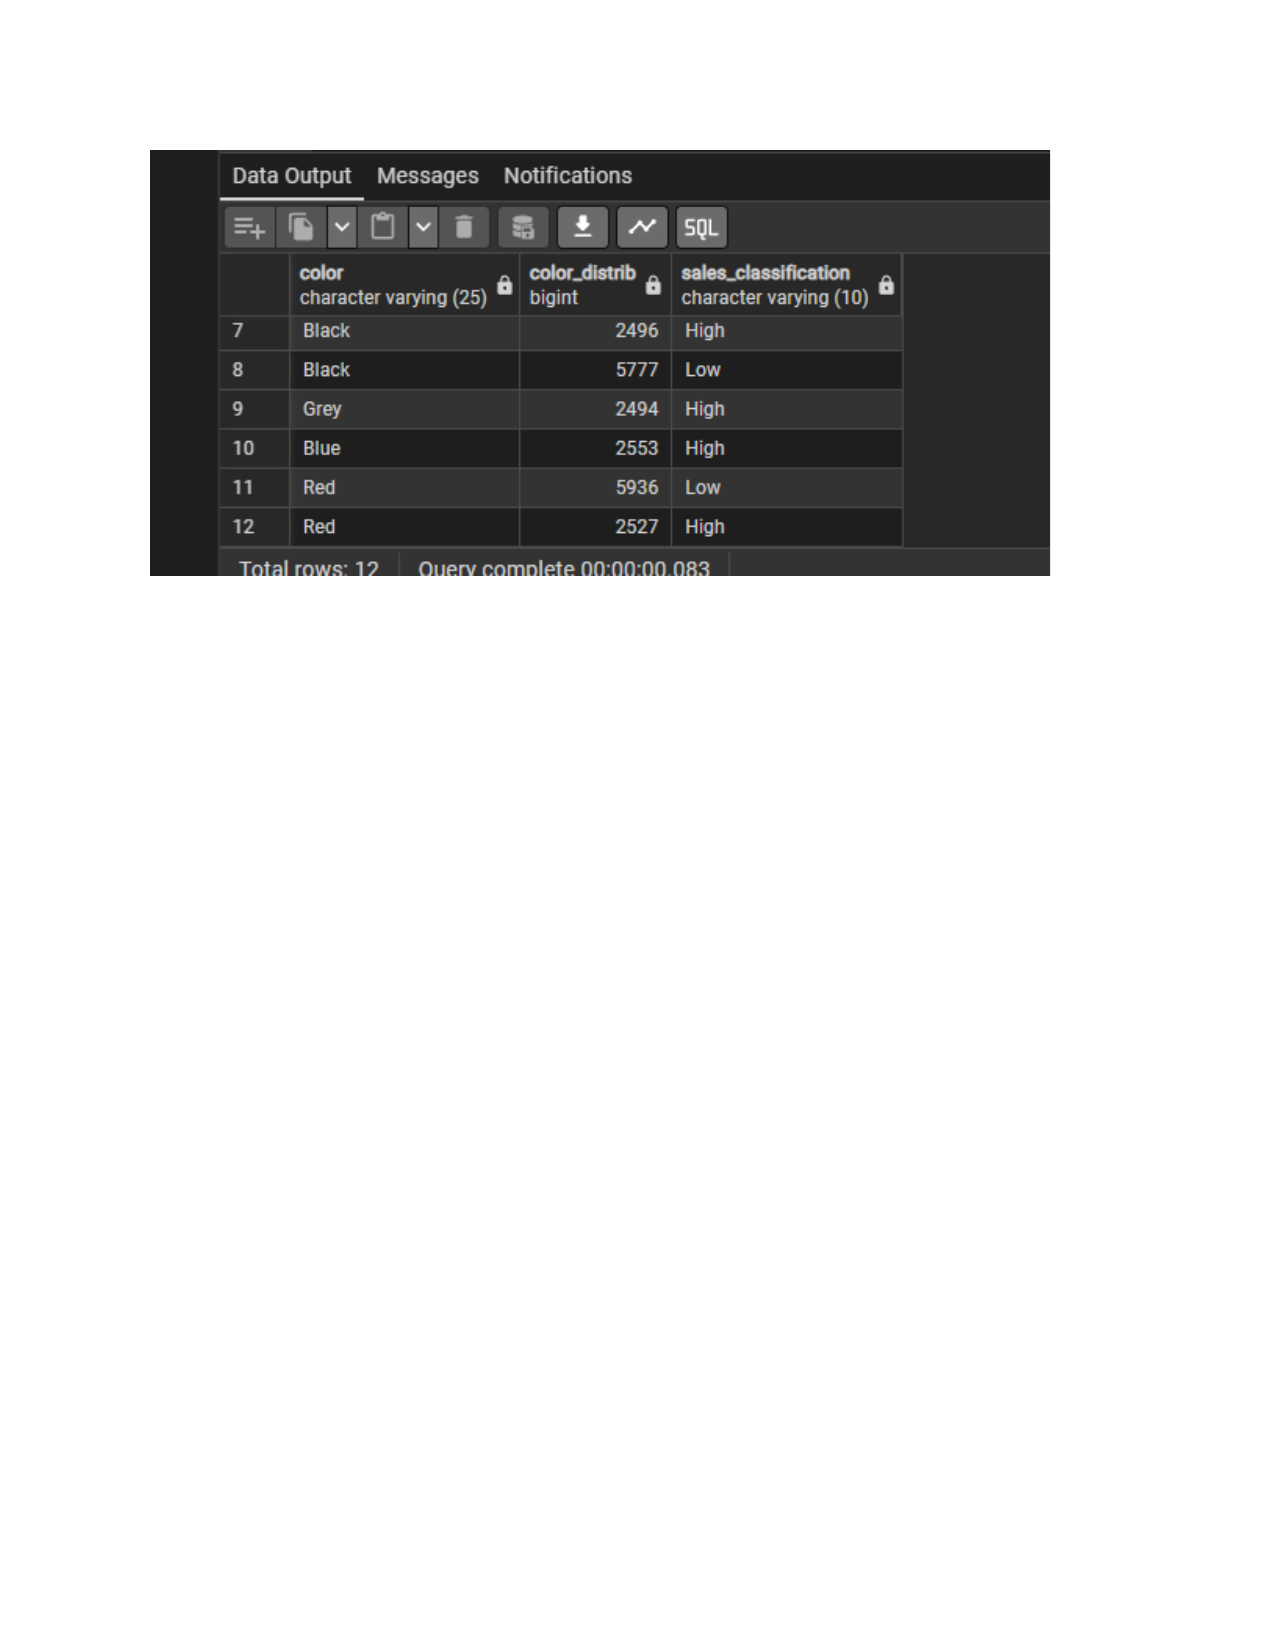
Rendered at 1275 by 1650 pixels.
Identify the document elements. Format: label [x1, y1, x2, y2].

picture [150, 150, 1050, 576]
